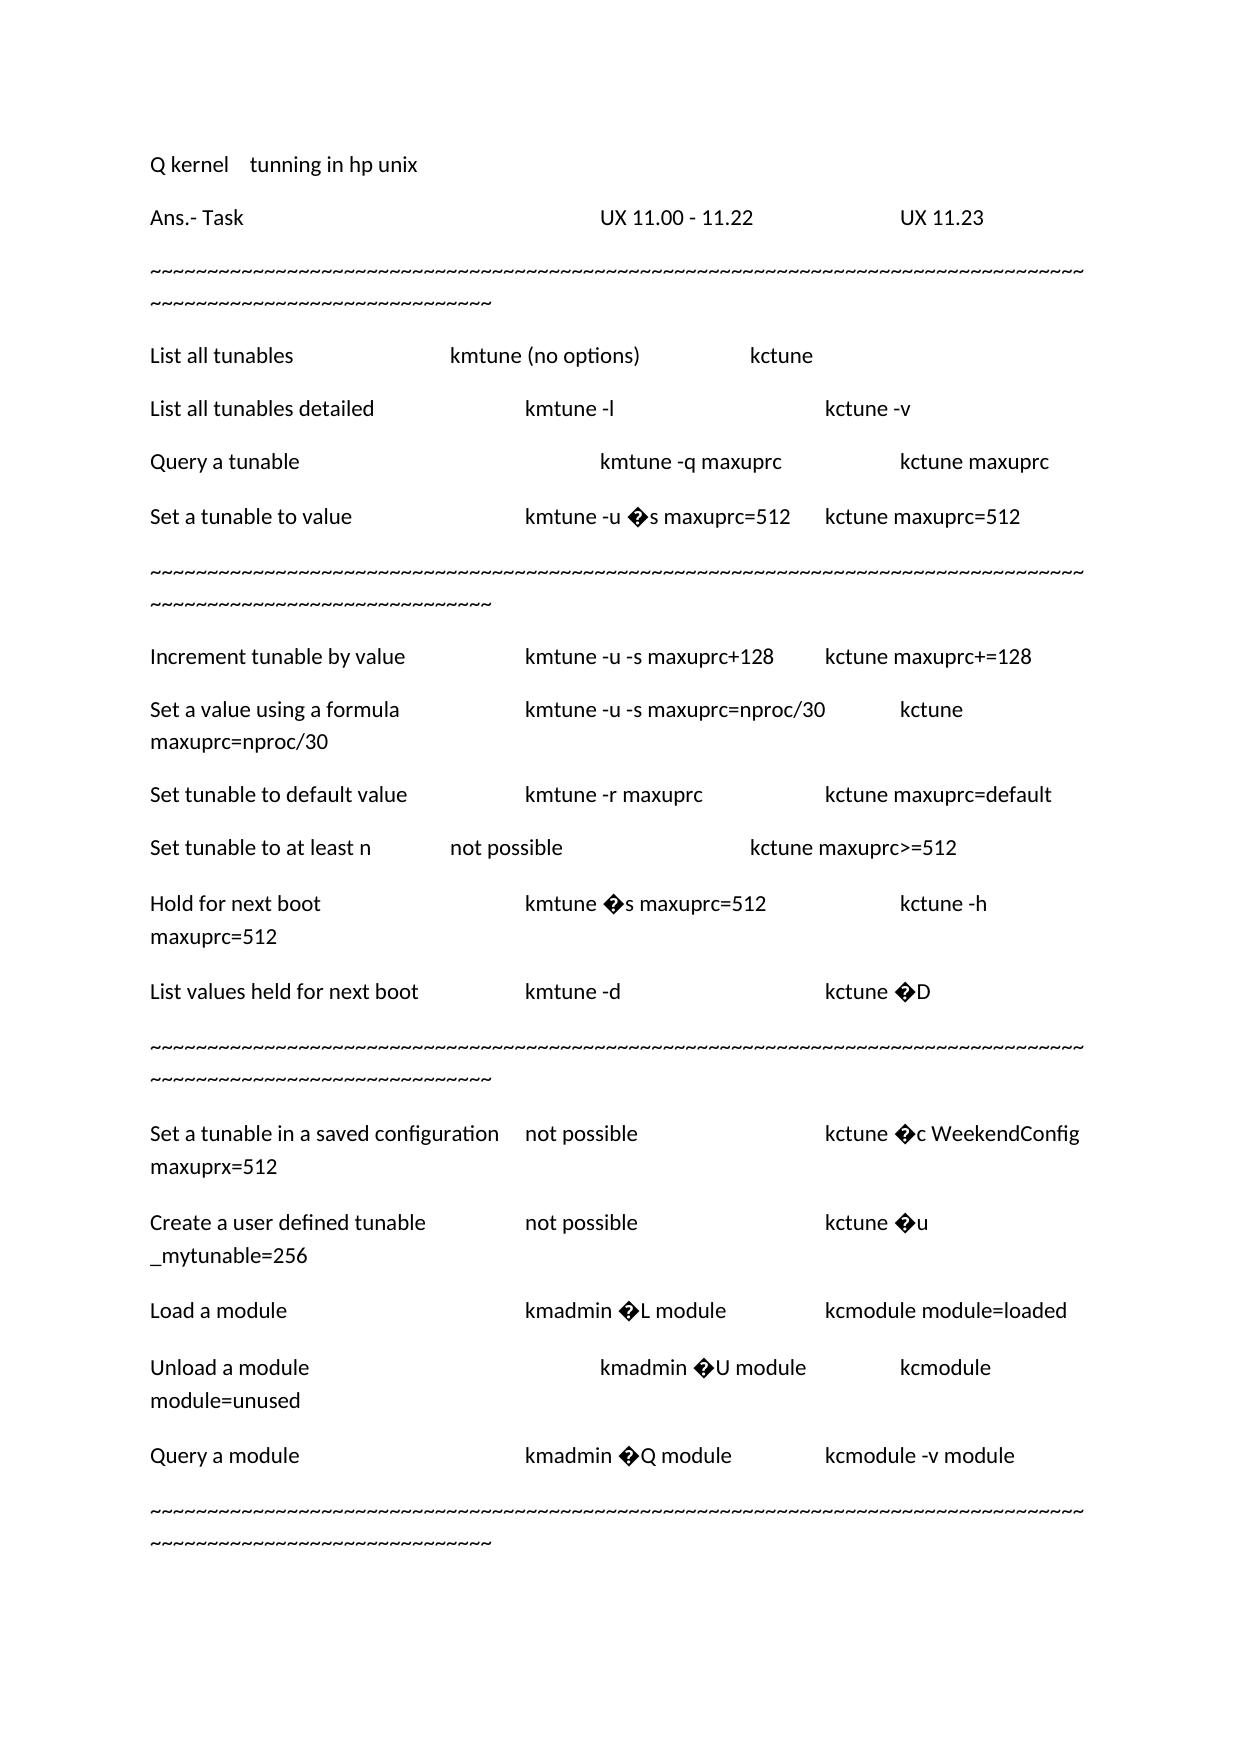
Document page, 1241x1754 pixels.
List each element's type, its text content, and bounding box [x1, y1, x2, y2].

text List all tunables kmtune (no options) kctune [150, 341, 1090, 369]
text Ans.- Task UX 11.00 - 11.22 UX 11.23 [150, 203, 1090, 231]
text ~~~~~~~~~~~~~~~~~~~~~~~~~~~~~~~~~~~~~~~~~~~~~~~~~~~~~~~~~~~~~~~~~~~~~~~~~~~~~~~~~~~~~~~~~~~~~~~~~~~~~~~~~~~~~~~~ [150, 1496, 1090, 1556]
text Set a tunable in a saved configuration not possible kctune �c WeekendConfig maxuprx=512 [150, 1117, 1090, 1180]
text ~~~~~~~~~~~~~~~~~~~~~~~~~~~~~~~~~~~~~~~~~~~~~~~~~~~~~~~~~~~~~~~~~~~~~~~~~~~~~~~~~~~~~~~~~~~~~~~~~~~~~~~~~~~~~~~~ [150, 256, 1090, 316]
text Query a tunable kmtune -q maxuprc kctune maxuprc [150, 447, 1090, 475]
text ~~~~~~~~~~~~~~~~~~~~~~~~~~~~~~~~~~~~~~~~~~~~~~~~~~~~~~~~~~~~~~~~~~~~~~~~~~~~~~~~~~~~~~~~~~~~~~~~~~~~~~~~~~~~~~~~ [150, 1032, 1090, 1092]
text ~~~~~~~~~~~~~~~~~~~~~~~~~~~~~~~~~~~~~~~~~~~~~~~~~~~~~~~~~~~~~~~~~~~~~~~~~~~~~~~~~~~~~~~~~~~~~~~~~~~~~~~~~~~~~~~~ [150, 557, 1090, 617]
text Unload a module kmadmin �U module kcmodule module=unused [150, 1351, 1090, 1414]
text Hold for next boot kmtune �s maxuprc=512 kctune -h maxuprc=512 [150, 887, 1090, 950]
text Set tunable to at least n not possible kctune maxuprc>=512 [150, 833, 1090, 862]
text Set tunable to default value kmtune -r maxuprc kctune maxuprc=default [150, 781, 1090, 808]
text Q kernel tunning in hp unix [150, 150, 1090, 178]
text Load a module kmadmin �L module kcmodule module=loaded [150, 1294, 1090, 1325]
text Set a value using a formula kmtune -u -s maxuprc=nproc/30 kctune maxuprc=nproc/30 [150, 695, 1090, 756]
text List all tunables detailed kmtune -l kctune -v [150, 394, 1090, 422]
text Create a user defined tunable not possible kctune �u _mytunable=256 [150, 1205, 1090, 1269]
text Query a module kmadmin �Q module kcmodule -v module [150, 1439, 1090, 1470]
text List values held for next boot kmtune -d kctune �D [150, 975, 1090, 1006]
text Set a tunable to value kmtune -u �s maxuprc=512 kctune maxuprc=512 [150, 500, 1090, 532]
text Increment tunable by value kmtune -u -s maxuprc+128 kctune maxuprc+=128 [150, 642, 1090, 670]
